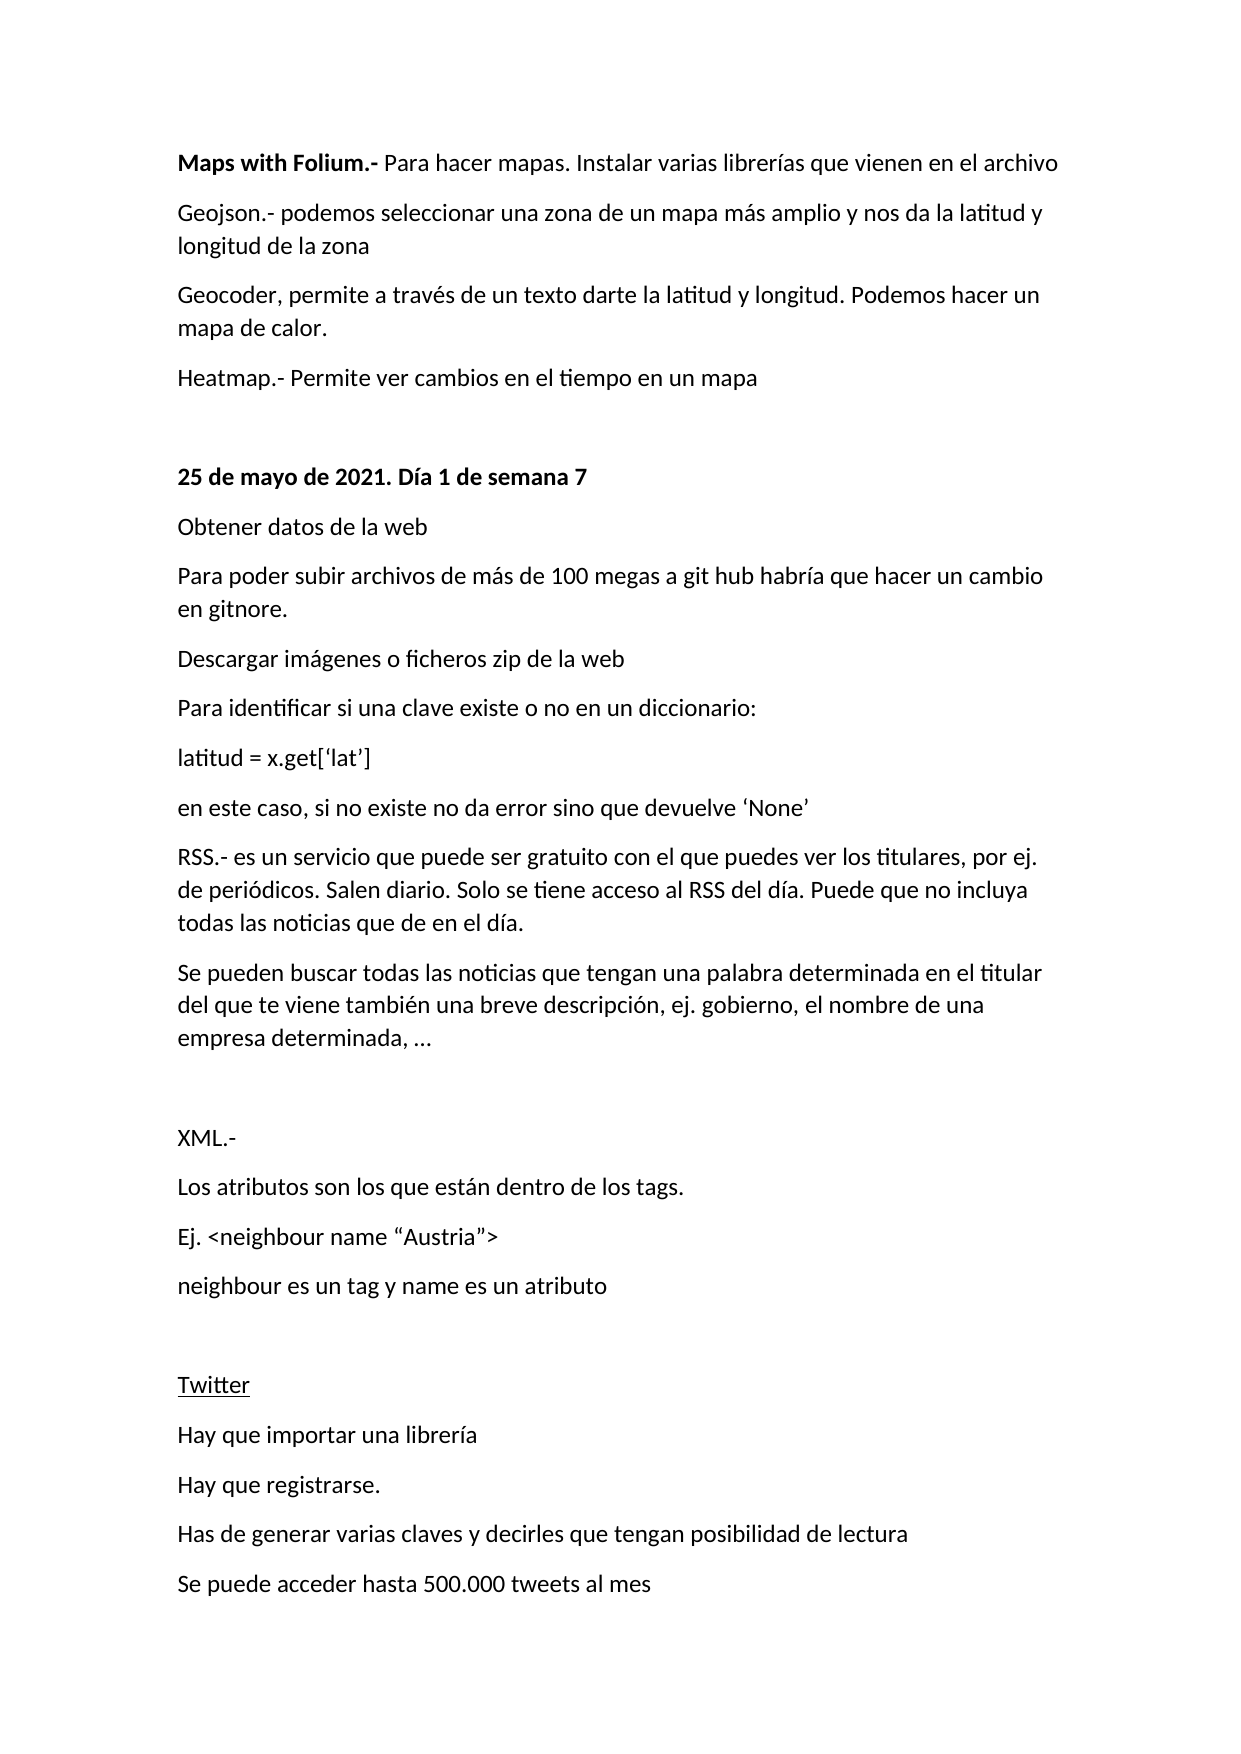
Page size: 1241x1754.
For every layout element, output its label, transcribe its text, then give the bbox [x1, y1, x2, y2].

text Los atributos son los que están dentro de los tags. [177, 1171, 1063, 1202]
text RSS.- es un servicio que puede ser gratuito con el que puedes ver los titulares, por ej. de periódicos. Salen diario. Solo se tiene acceso al RSS del día. Puede que no incluya todas las noticias que de en el día. [177, 841, 1063, 938]
text Geojson.- podemos seleccionar una zona de un mapa más amplio y nos da la latitud y longitud de la zona [177, 197, 1063, 261]
text Para poder subir archivos de más de 100 megas a git hub habría que hacer un cambio en gitnore. [177, 561, 1063, 624]
text Hay que importar una librería [177, 1419, 1063, 1450]
text Para identificar si una clave existe o no en un diccionario: [177, 693, 1063, 723]
text latitud = x.get[‘lat’] [177, 742, 1063, 773]
text Obtener datos de la web [177, 511, 1063, 541]
text en este caso, si no existe no da error sino que devuelve ‘None’ [177, 792, 1063, 822]
text Maps with Folium.- Para hacer mapas. Instalar varias librerías que vienen en el archivo [177, 148, 1063, 178]
text Hay que registrarse. [177, 1469, 1063, 1499]
text Has de generar varias claves y decirles que tengan posibilidad de lectura [177, 1518, 1063, 1549]
text Heatmap.- Permite ver cambios en el tiempo en un mapa [177, 362, 1063, 393]
text Ej. <neighbour name “Austria”> [177, 1221, 1063, 1251]
text Geocoder, permite a través de un texto darte la latitud y longitud. Podemos hacer un mapa de calor. [177, 280, 1063, 343]
text neighbour es un tag y name es un atributo [177, 1271, 1063, 1301]
text Twitter [177, 1370, 1063, 1400]
text Se pueden buscar todas las noticias que tengan una palabra determinada en el titular del que te viene también una breve descripción, ej. gobierno, el nombre de una empresa determinada, … [177, 957, 1063, 1053]
text Se puede acceder hasta 500.000 tweets al mes [177, 1568, 1063, 1598]
text XML.- [177, 1122, 1063, 1152]
text 25 de mayo de 2021. Día 1 de semana 7 [177, 461, 1063, 492]
text Descargar imágenes o ficheros zip de la web [177, 643, 1063, 673]
